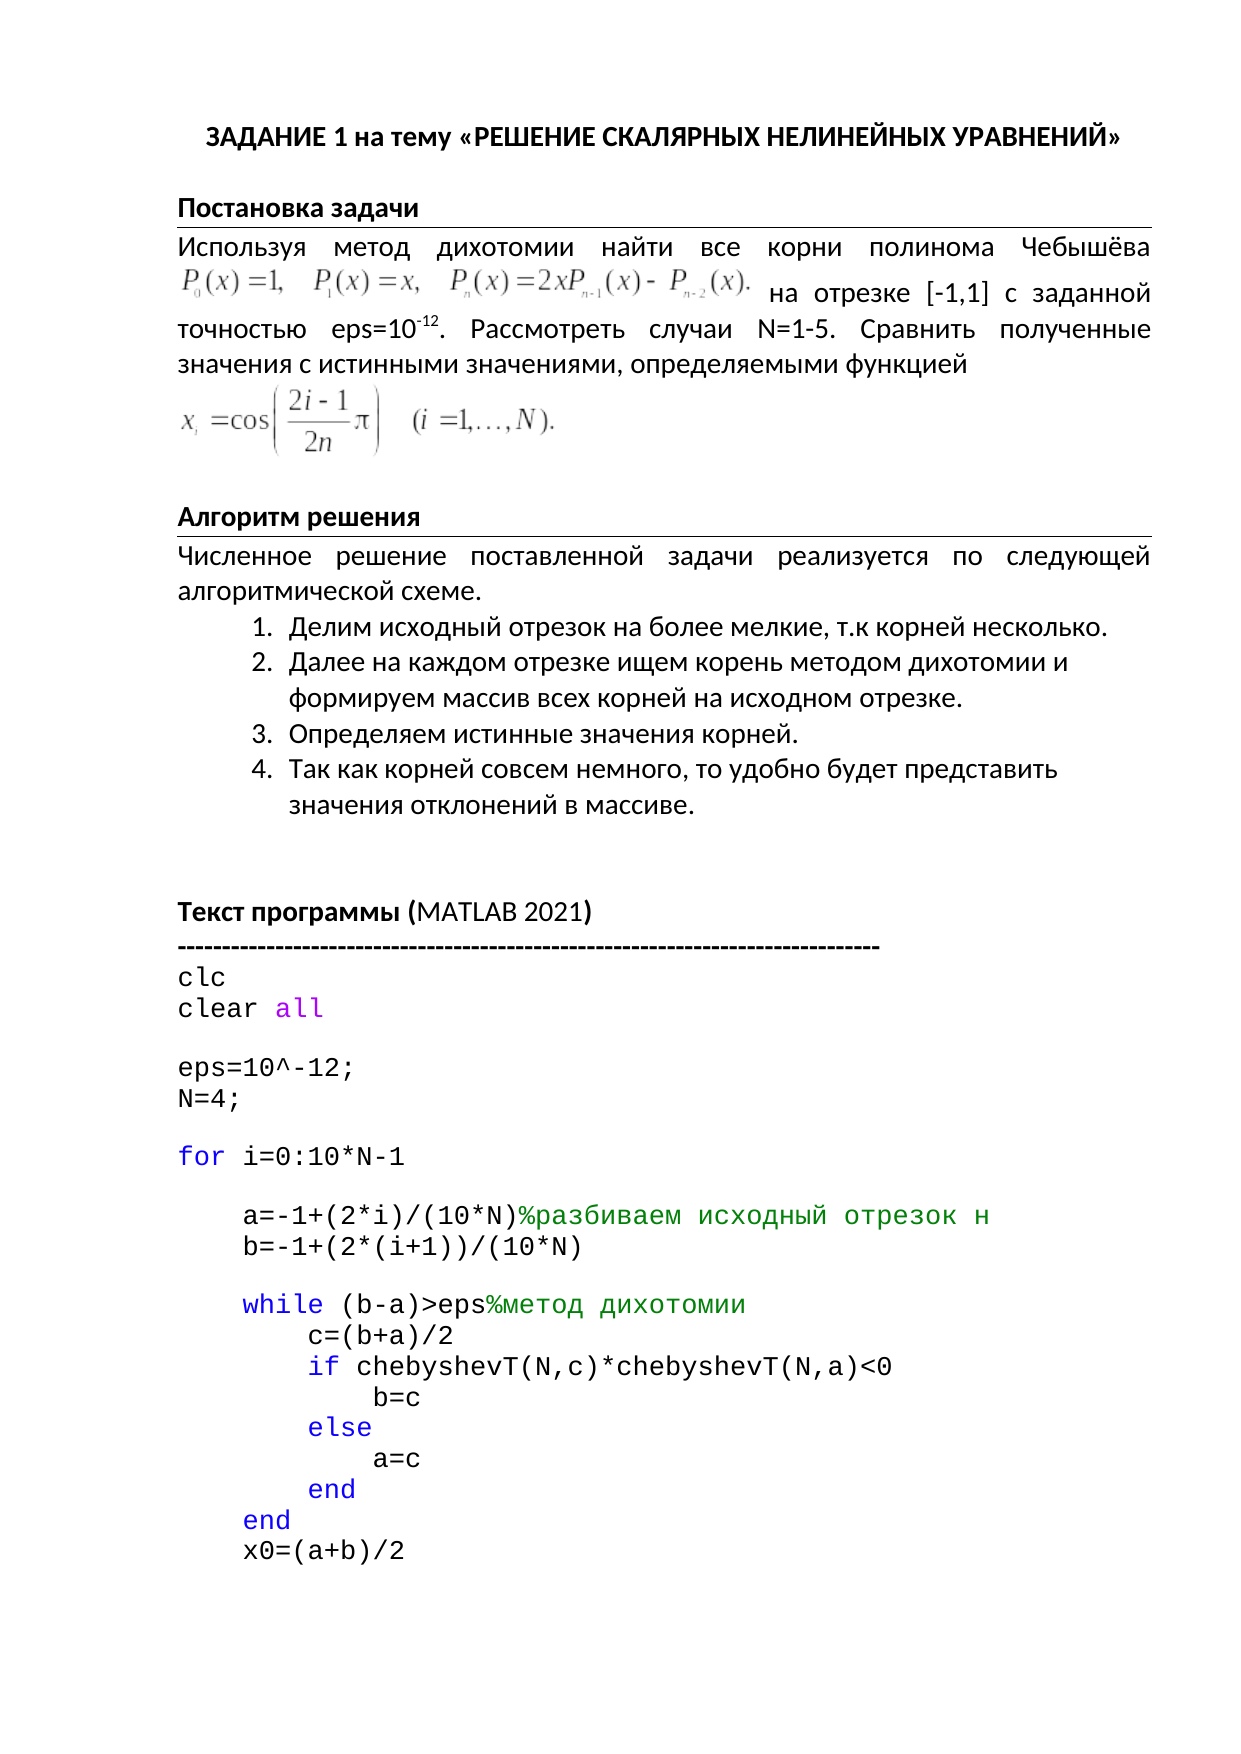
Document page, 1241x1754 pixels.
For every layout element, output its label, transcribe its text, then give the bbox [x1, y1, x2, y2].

text b=c [177, 1383, 1152, 1414]
text N=4; [177, 1084, 1152, 1115]
text Текст программы (MATLAB 2021) [177, 893, 1152, 928]
text for i=0:10*N-1 [177, 1143, 1152, 1174]
text ЗАДАНИЕ 1 на тему «РЕШЕНИЕ СКАЛЯРНЫХ НЕЛИНЕЙНЫХ УРАВНЕНИЙ» [177, 118, 1152, 154]
text end [177, 1476, 1152, 1506]
text c=(b+a)/2 [177, 1322, 1152, 1353]
text clear all [177, 995, 1152, 1026]
text if chebyshevT(N,c)*chebyshevT(N,a)<0 [177, 1353, 1152, 1383]
text Постановка задачи [177, 189, 1152, 227]
text b=-1+(2*(i+1))/(10*N) [177, 1233, 1152, 1263]
list Делим исходный отрезок на более мелкие, т.к корней несколько. [251, 608, 1152, 643]
text else [177, 1414, 1152, 1445]
text end [177, 1506, 1152, 1537]
text a=-1+(2*i)/(10*N)%разбиваем исходный отрезок н [177, 1202, 1152, 1233]
text while (b-a)>eps%метод дихотомии [177, 1291, 1152, 1322]
text x0=(a+b)/2 [177, 1537, 1152, 1568]
text eps=10^-12; [177, 1054, 1152, 1084]
list Определяем истинные значения корней. [251, 715, 1152, 750]
text Алгоритм решения [177, 498, 1152, 536]
list Далее на каждом отрезке ищем корень методом дихотомии и формируем массив всех корней на исходном отрезке. [251, 643, 1152, 715]
text Численное решение поставленной задачи реализуется по следующей алгоритмической схеме. [177, 537, 1152, 608]
text Используя метод дихотомии найти все корни полинома Чебышёва на отрезке [-1,1] с заданной точностью eps=10-12. Рассмотреть случаи N=1-5. Сравнить полученные значения с истинными значениями, определяемыми функцией [177, 228, 1152, 381]
list Так как корней совсем немного, то удобно будет представить значения отклонений в массиве. [251, 750, 1152, 822]
text a=c [177, 1445, 1152, 1476]
text clc [177, 964, 1152, 995]
text ------------------------------------------------------------------------------- [177, 928, 1152, 964]
